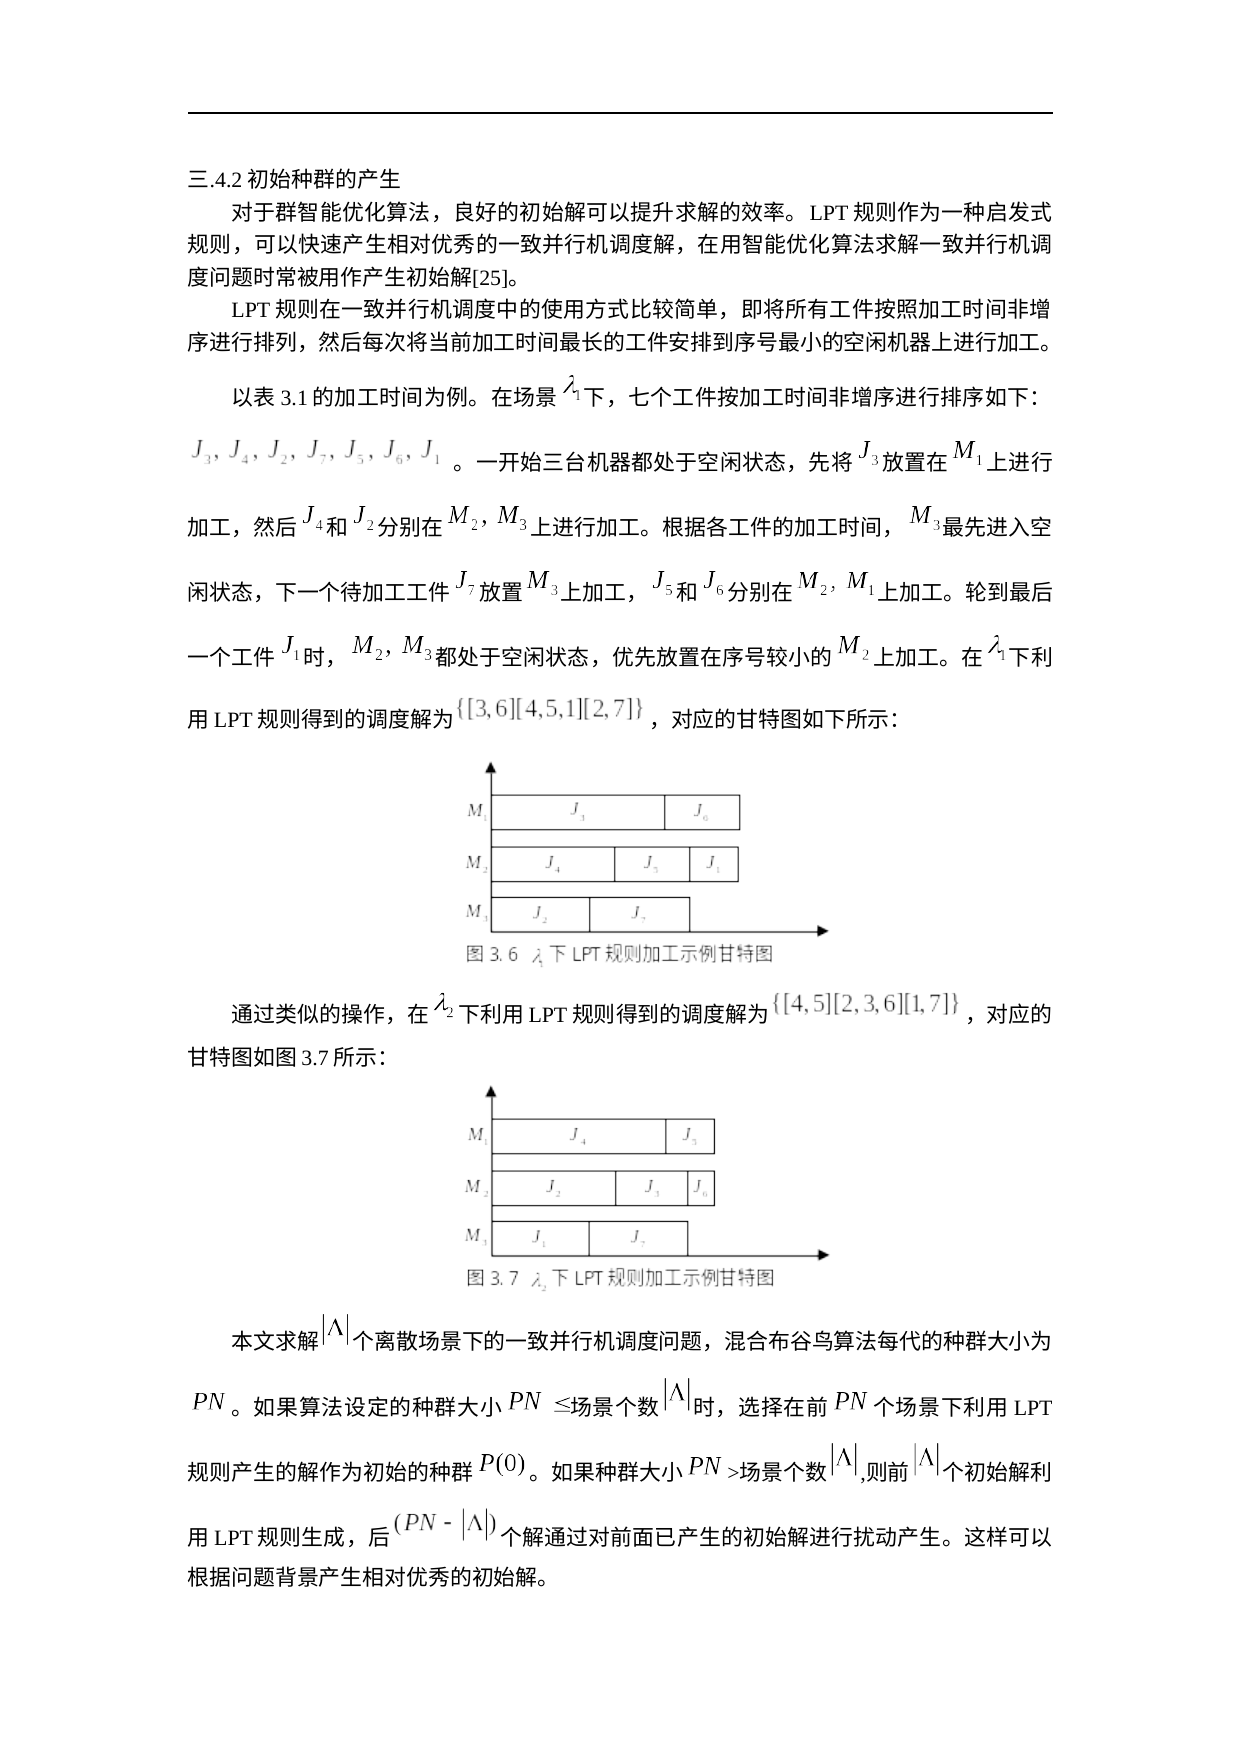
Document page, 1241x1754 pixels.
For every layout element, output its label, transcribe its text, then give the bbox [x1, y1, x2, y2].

text 本文求解个离散场景下的一致并行机调度问题，混合布谷鸟算法每代的种群大小为。如果算法设定的种群大小场景个数时，选择在前个场景下利用LPT规则产生的解作为初始的种群。如果种群大小>场景个数,则前个初始解利用LPT规则生成，后个解通过对前面已产生的初始解进行扰动产生。这样可以根据问题背景产生相对优秀的初始解。 [187, 1072, 1053, 1592]
text 通过类似的操作，在下利用LPT规则得到的调度解为，对应的甘特图如图3.7所示： [187, 747, 1053, 1072]
text 对于群智能优化算法，良好的初始解可以提升求解的效率。LPT规则作为一种启发式规则，可以快速产生相对优秀的一致并行机调度解，在用智能优化算法求解一致并行机调度问题时常被用作产生初始解[25]。 [187, 194, 1053, 292]
text 以表3.1的加工时间为例。在场景下，七个工件按加工时间非增序进行排序如下：。一开始三台机器都处于空闲状态，先将放置在上进行加工，然后和分别在上进行加工。根据各工件的加工时间，最先进入空闲状态，下一个待加工工件放置上加工，和分别在上加工。轮到最后一个工件时，都处于空闲状态，优先放置在序号较小的上加工。在下利用LPT规则得到的调度解为，对应的甘特图如下所示： [187, 357, 1053, 747]
text 初始种群的产生 [187, 162, 1053, 194]
text LPT规则在一致并行机调度中的使用方式比较简单，即将所有工件按照加工时间非增序进行排列，然后每次将当前加工时间最长的工件安排到序号最小的空闲机器上进行加工。 [187, 292, 1053, 357]
